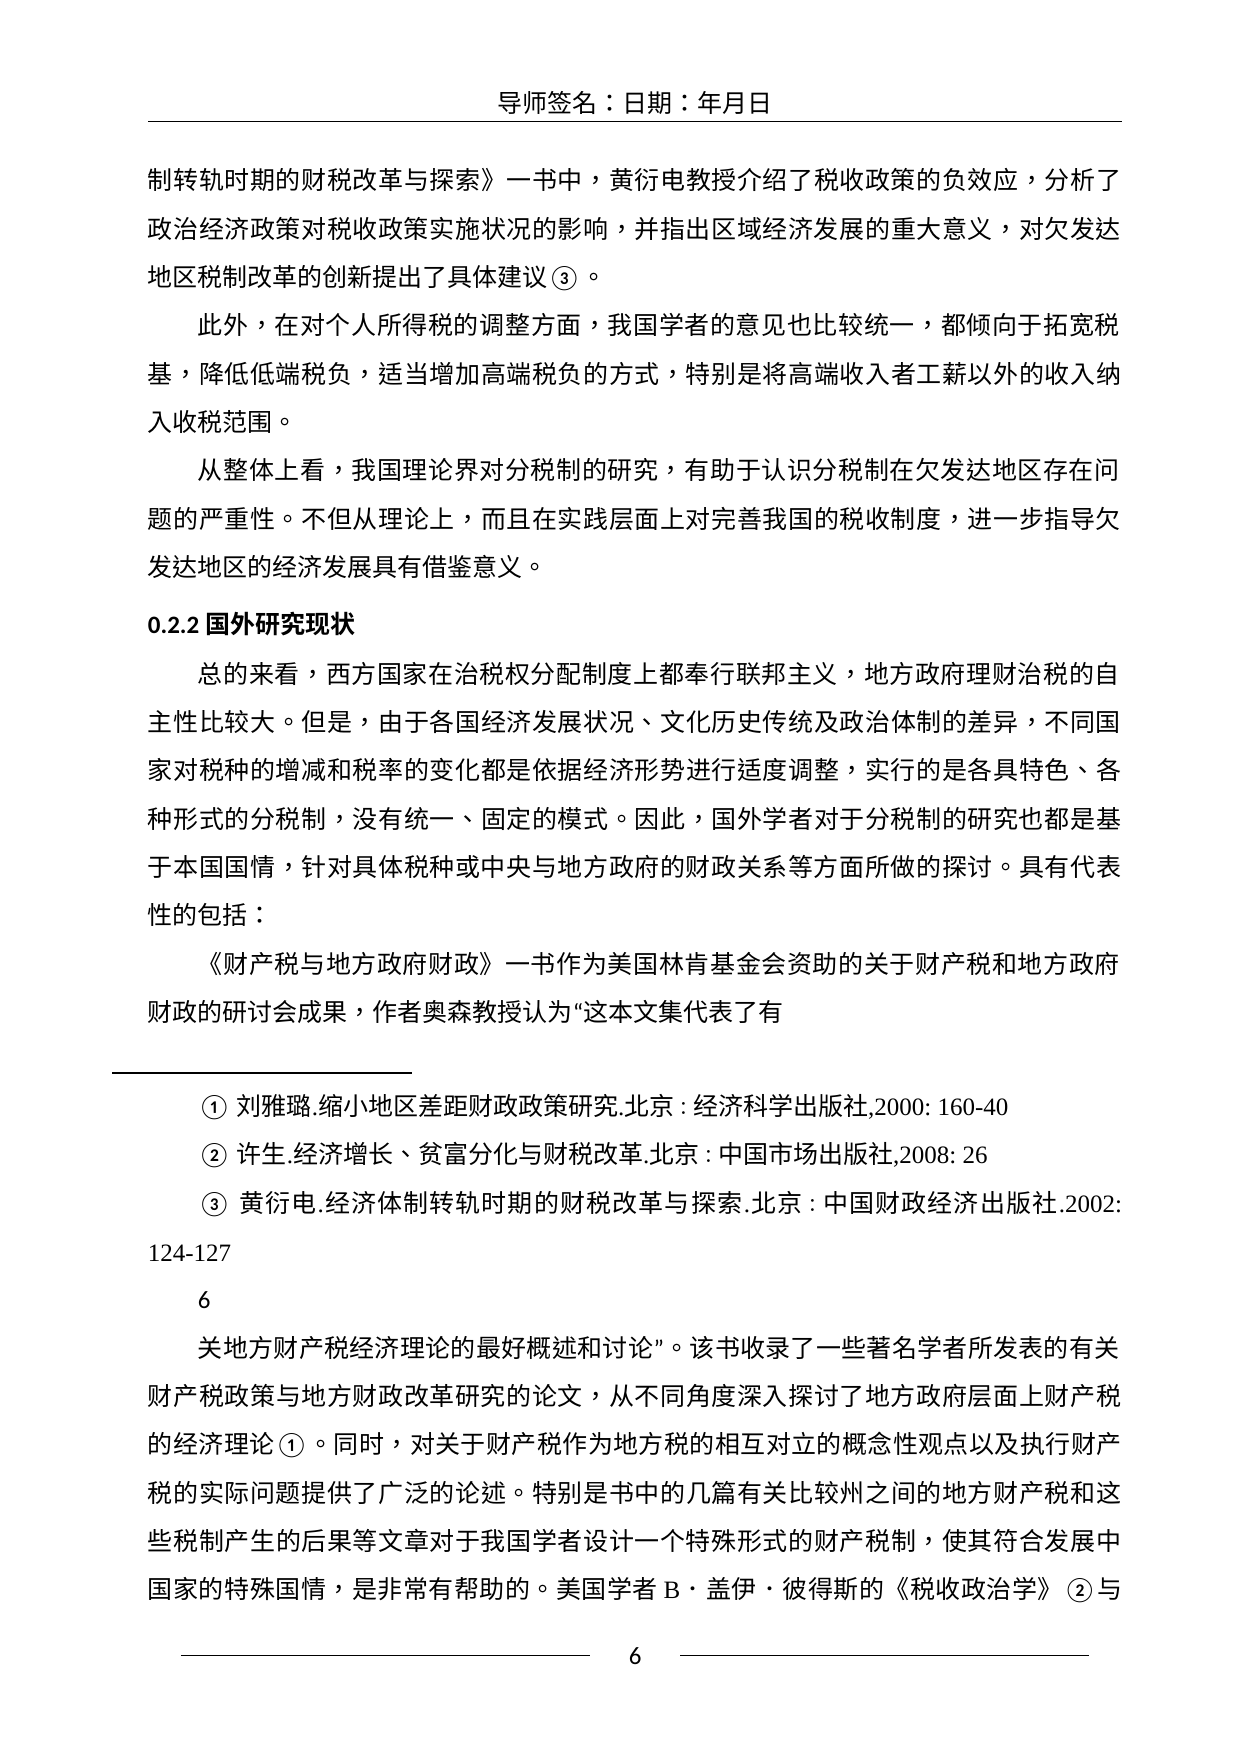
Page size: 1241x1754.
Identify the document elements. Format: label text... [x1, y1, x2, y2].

text ② 许生.经济增长、贫富分化与财税改革.北京：中国市场出版社,2008: 26 [148, 1122, 1122, 1170]
text ① 刘雅璐.缩小地区差距财政政策研究.北京：经济科学出版社,2000: 160-40 [148, 1073, 1122, 1122]
text 此外，在对个人所得税的调整方面，我国学者的意见也比较统一，都倾向于拓宽税基，降低低端税负，适当增加高端税负的方式，特别是将高端收入者工薪以外的收入纳入收税范围。 [148, 293, 1122, 438]
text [148, 148, 1122, 293]
text 总的来看，西方国家在治税权分配制度上都奉行联邦主义，地方政府理财治税的自主性比较大。但是，由于各国经济发展状况、文化历史传统及政治体制的差异，不同国家对税种的增减和税率的变化都是依据经济形势进行适度调整，实行的是各具特色、各种形式的分税制，没有统一、固定的模式。因此，国外学者对于分税制的研究也都是基于本国国情，针对具体税种或中央与地方政府的财政关系等方面所做的探讨。具有代表性的包括： [148, 641, 1122, 931]
text 《财产税与地方政府财政》一书作为美国林肯基金会资助的关于财产税和地方政府财政的研讨会成果，作者奥森教授认为“这本文集代表了有 [148, 931, 1122, 1028]
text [148, 1315, 1122, 1605]
text 6 [148, 1267, 1122, 1315]
subtitle 0.2.2 国外研究现状 [148, 607, 1122, 641]
text ③ 黄衍电.经济体制转轨时期的财税改革与探索.北京：中国财政经济出版社.2002: 124-127 [148, 1170, 1122, 1267]
text 从整体上看，我国理论界对分税制的研究，有助于认识分税制在欠发达地区存在问题的严重性。不但从理论上，而且在实践层面上对完善我国的税收制度，进一步指导欠发达地区的经济发展具有借鉴意义。 [148, 438, 1122, 583]
